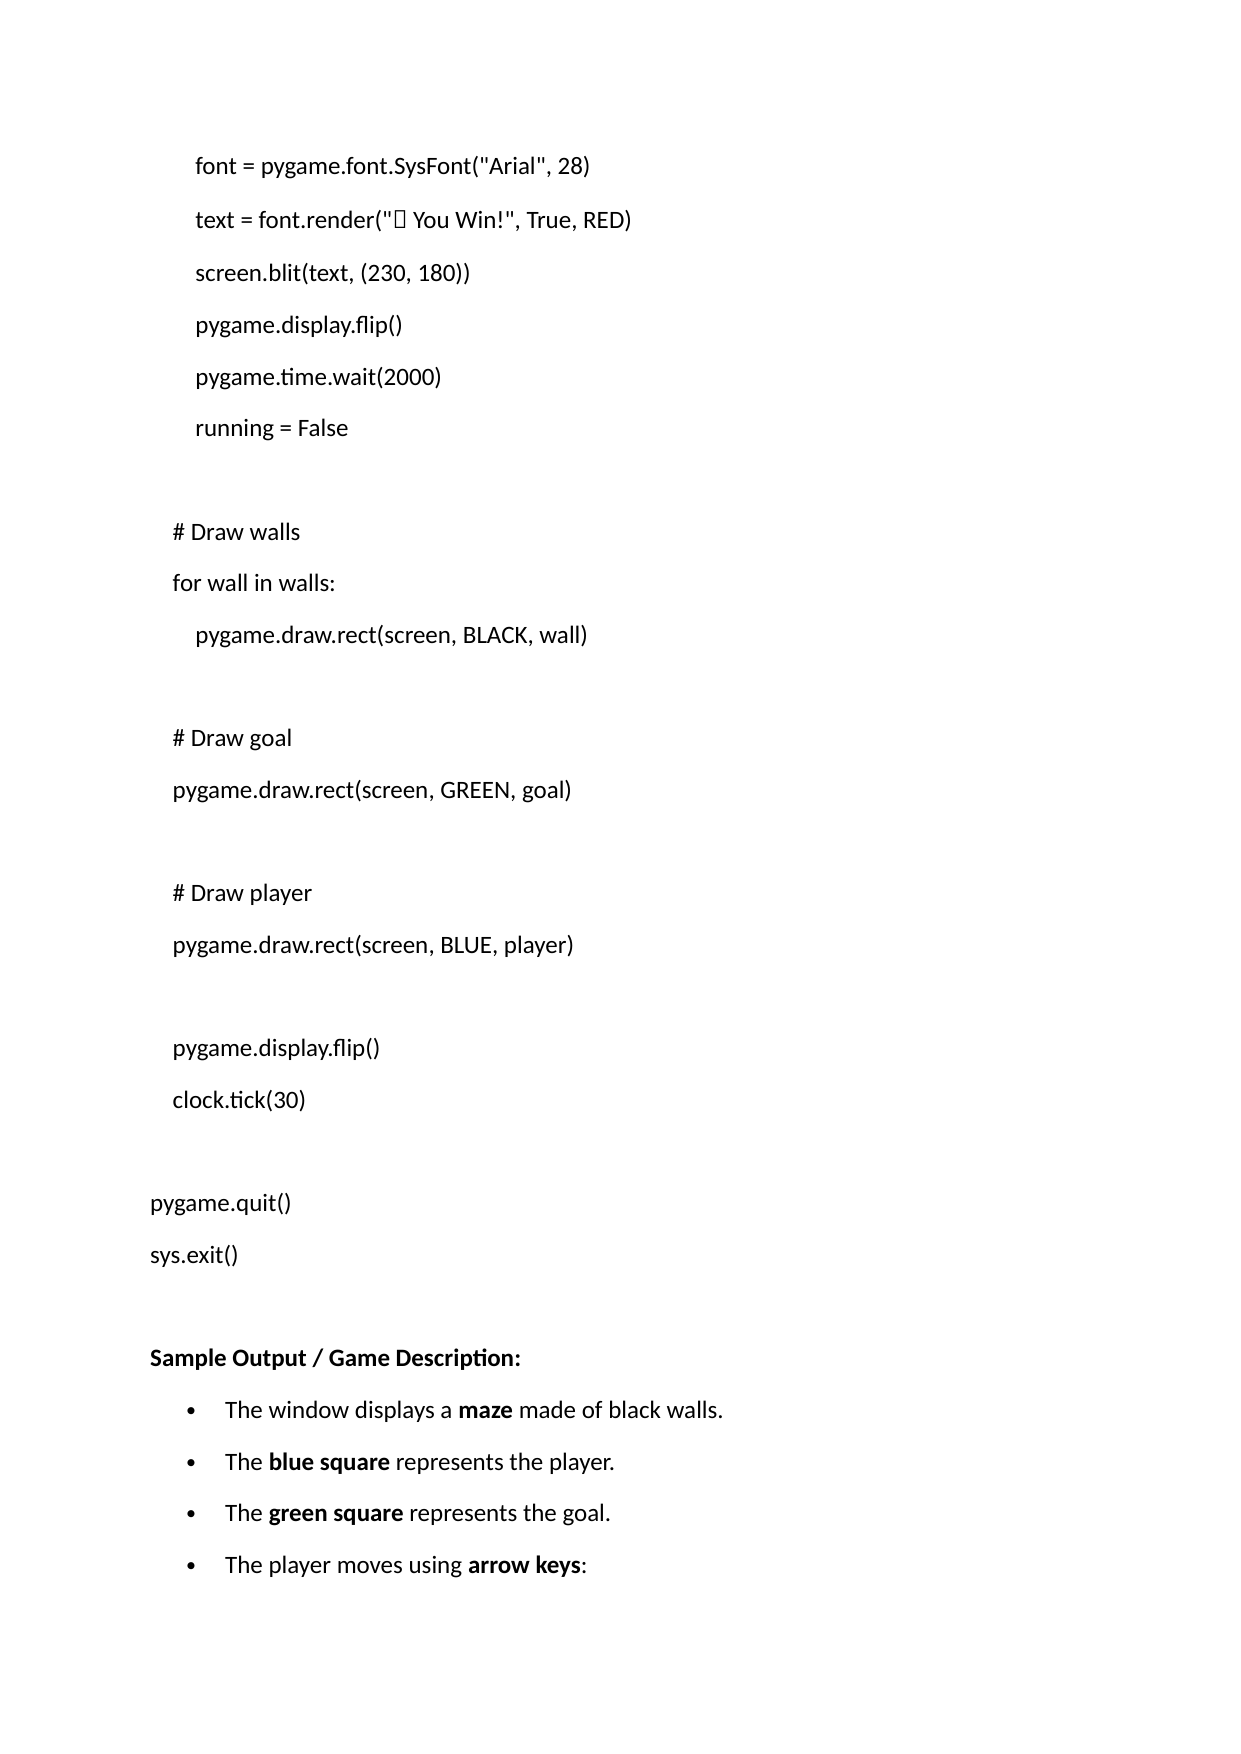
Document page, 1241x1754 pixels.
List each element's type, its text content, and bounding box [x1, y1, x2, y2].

text text = font.render("🎉 You Win!", True, RED) [150, 202, 1090, 236]
list The blue square represents the player. [187, 1446, 1090, 1476]
text Sample Output / Game Description: [150, 1342, 1090, 1373]
text clock.tick(30) [150, 1084, 1090, 1115]
list The player moves using arrow keys: [187, 1549, 1090, 1580]
text # Draw walls [150, 516, 1090, 546]
text pygame.display.flip() [150, 1032, 1090, 1063]
text pygame.draw.rect(screen, GREEN, goal) [150, 774, 1090, 805]
list The window displays a maze made of black walls. [187, 1394, 1090, 1425]
list The green square represents the goal. [187, 1497, 1090, 1528]
text pygame.draw.rect(screen, BLACK, wall) [150, 619, 1090, 650]
text # Draw player [150, 877, 1090, 908]
text screen.blit(text, (230, 180)) [150, 257, 1090, 288]
text running = False [150, 412, 1090, 443]
text font = pygame.font.SysFont("Arial", 28) [150, 150, 1090, 181]
text pygame.time.wait(2000) [150, 361, 1090, 391]
text # Draw goal [150, 722, 1090, 753]
text sys.exit() [150, 1239, 1090, 1270]
text pygame.display.flip() [150, 309, 1090, 340]
text pygame.quit() [150, 1187, 1090, 1218]
text pygame.draw.rect(screen, BLUE, player) [150, 929, 1090, 960]
text for wall in walls: [150, 567, 1090, 598]
